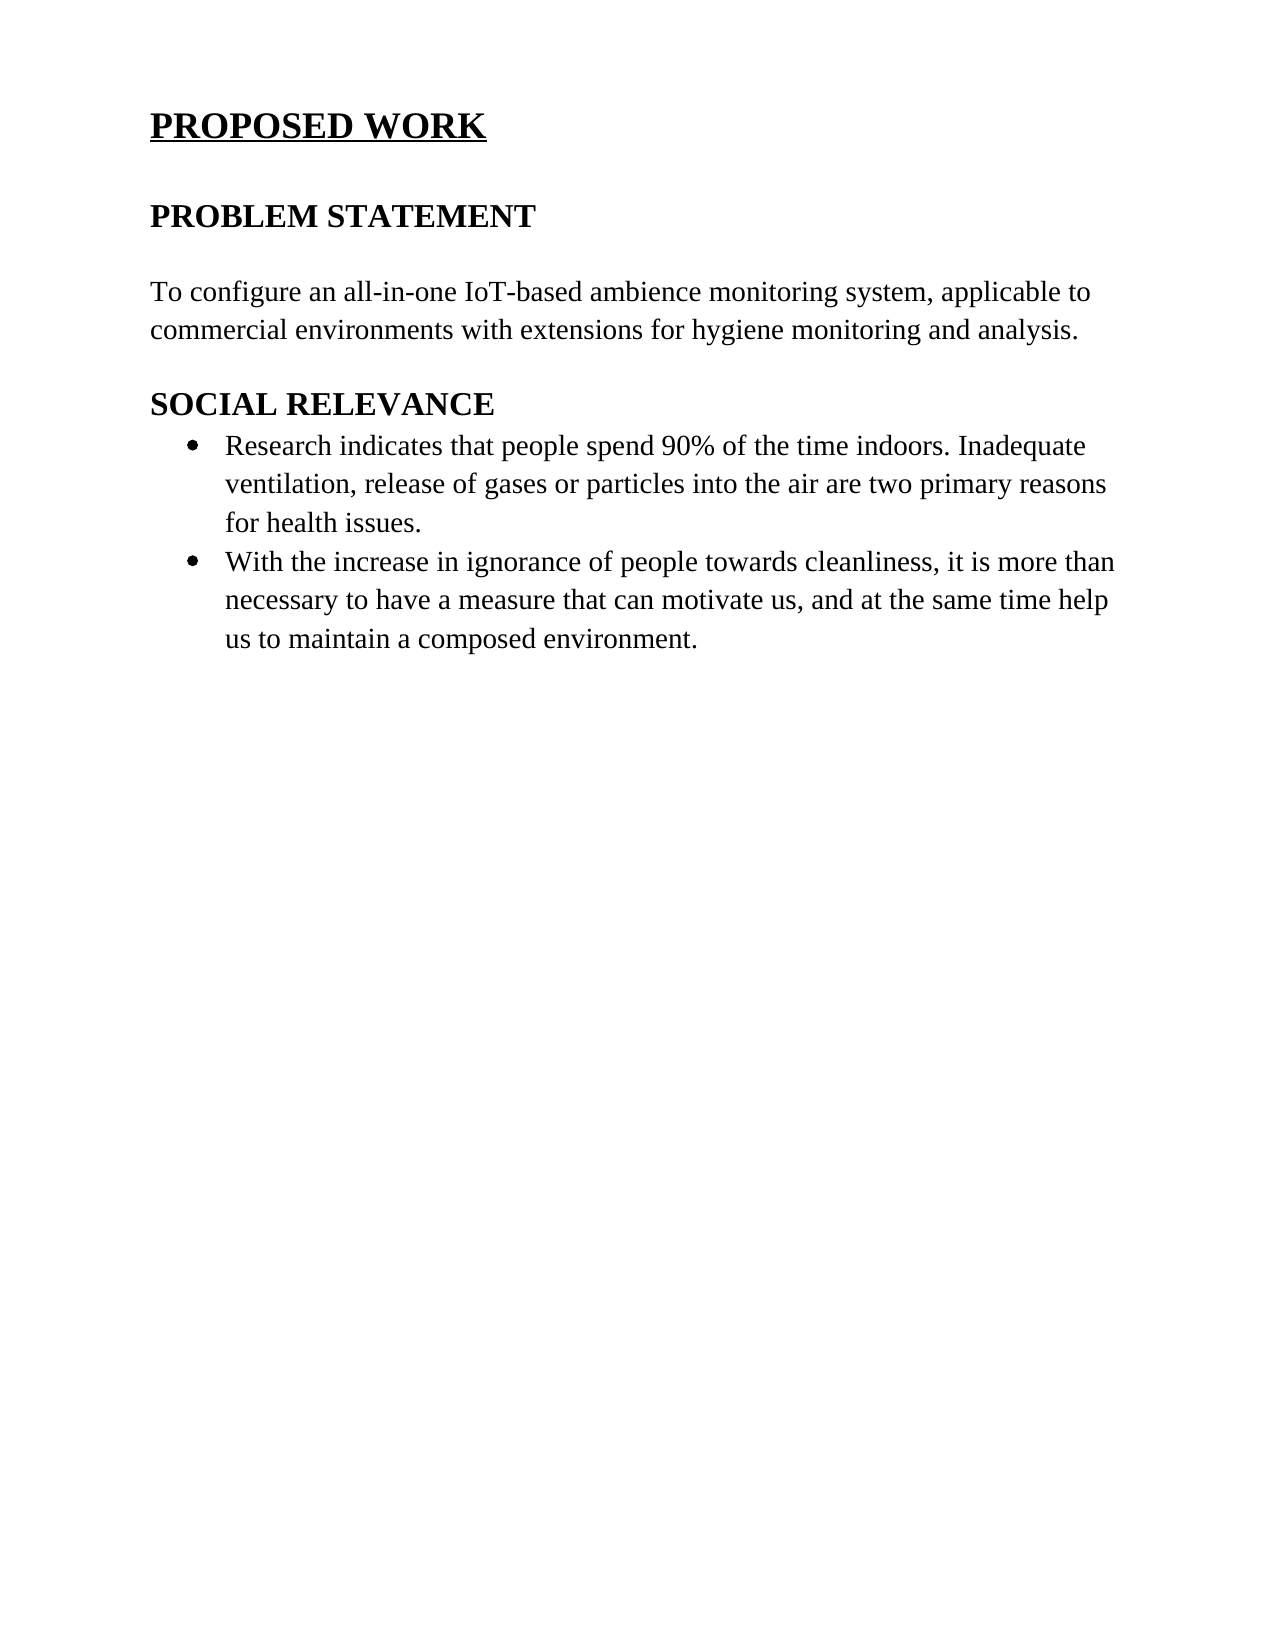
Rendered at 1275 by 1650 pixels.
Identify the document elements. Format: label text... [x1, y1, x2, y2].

list With the increase in ignorance of people towards cleanliness, it is more than necessary to have a measure that can motivate us, and at the same time help us to maintain a composed environment. [187, 544, 1125, 654]
list Research indicates that people spend 90% of the time indoors. Inadequate ventilation, release of gases or particles into the air are two primary reasons for health issues. [187, 428, 1125, 539]
text To configure an all-in-one IoT-based ambience monitoring system, applicable to commercial environments with extensions for hygiene monitoring and analysis. [150, 274, 1125, 346]
text SOCIAL RELEVANCE [150, 384, 1125, 422]
text PROBLEM STATEMENT [150, 197, 1125, 235]
text PROPOSED WORK [150, 103, 1125, 146]
